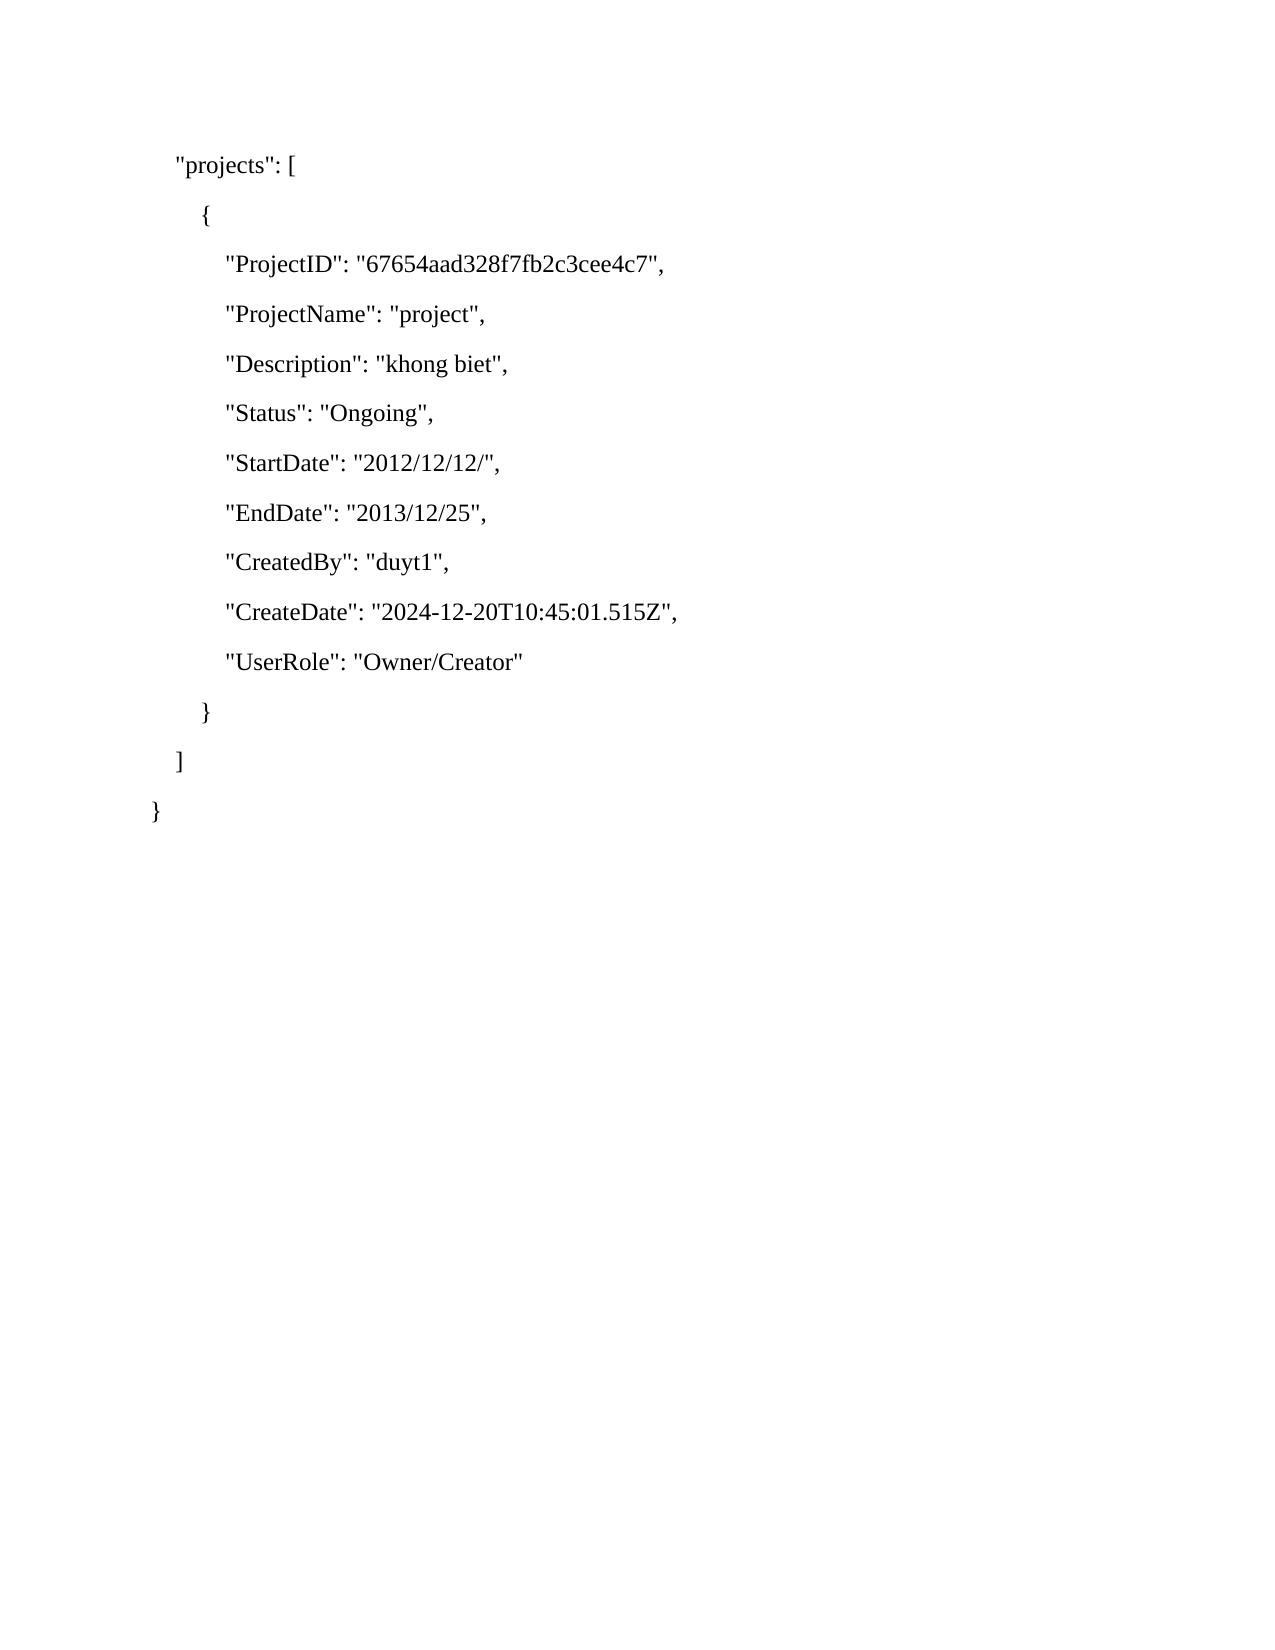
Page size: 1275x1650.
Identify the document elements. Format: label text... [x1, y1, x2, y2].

text "CreateDate": "2024-12-20T10:45:01.515Z", [150, 597, 1125, 626]
text "Status": "Ongoing", [150, 398, 1125, 427]
text "UserRole": "Owner/Creator" [150, 647, 1125, 676]
text ] [150, 746, 1125, 775]
text "Description": "khong biet", [150, 349, 1125, 377]
text "ProjectID": "67654aad328f7fb2c3cee4c7", [150, 249, 1125, 278]
text } [150, 796, 1125, 825]
text "EndDate": "2013/12/25", [150, 498, 1125, 527]
text "CreatedBy": "duyt1", [150, 547, 1125, 576]
text { [150, 200, 1125, 228]
text "StartDate": "2012/12/12/", [150, 448, 1125, 477]
text "projects": [ [150, 150, 1125, 179]
text "ProjectName": "project", [150, 299, 1125, 328]
text } [150, 697, 1125, 725]
